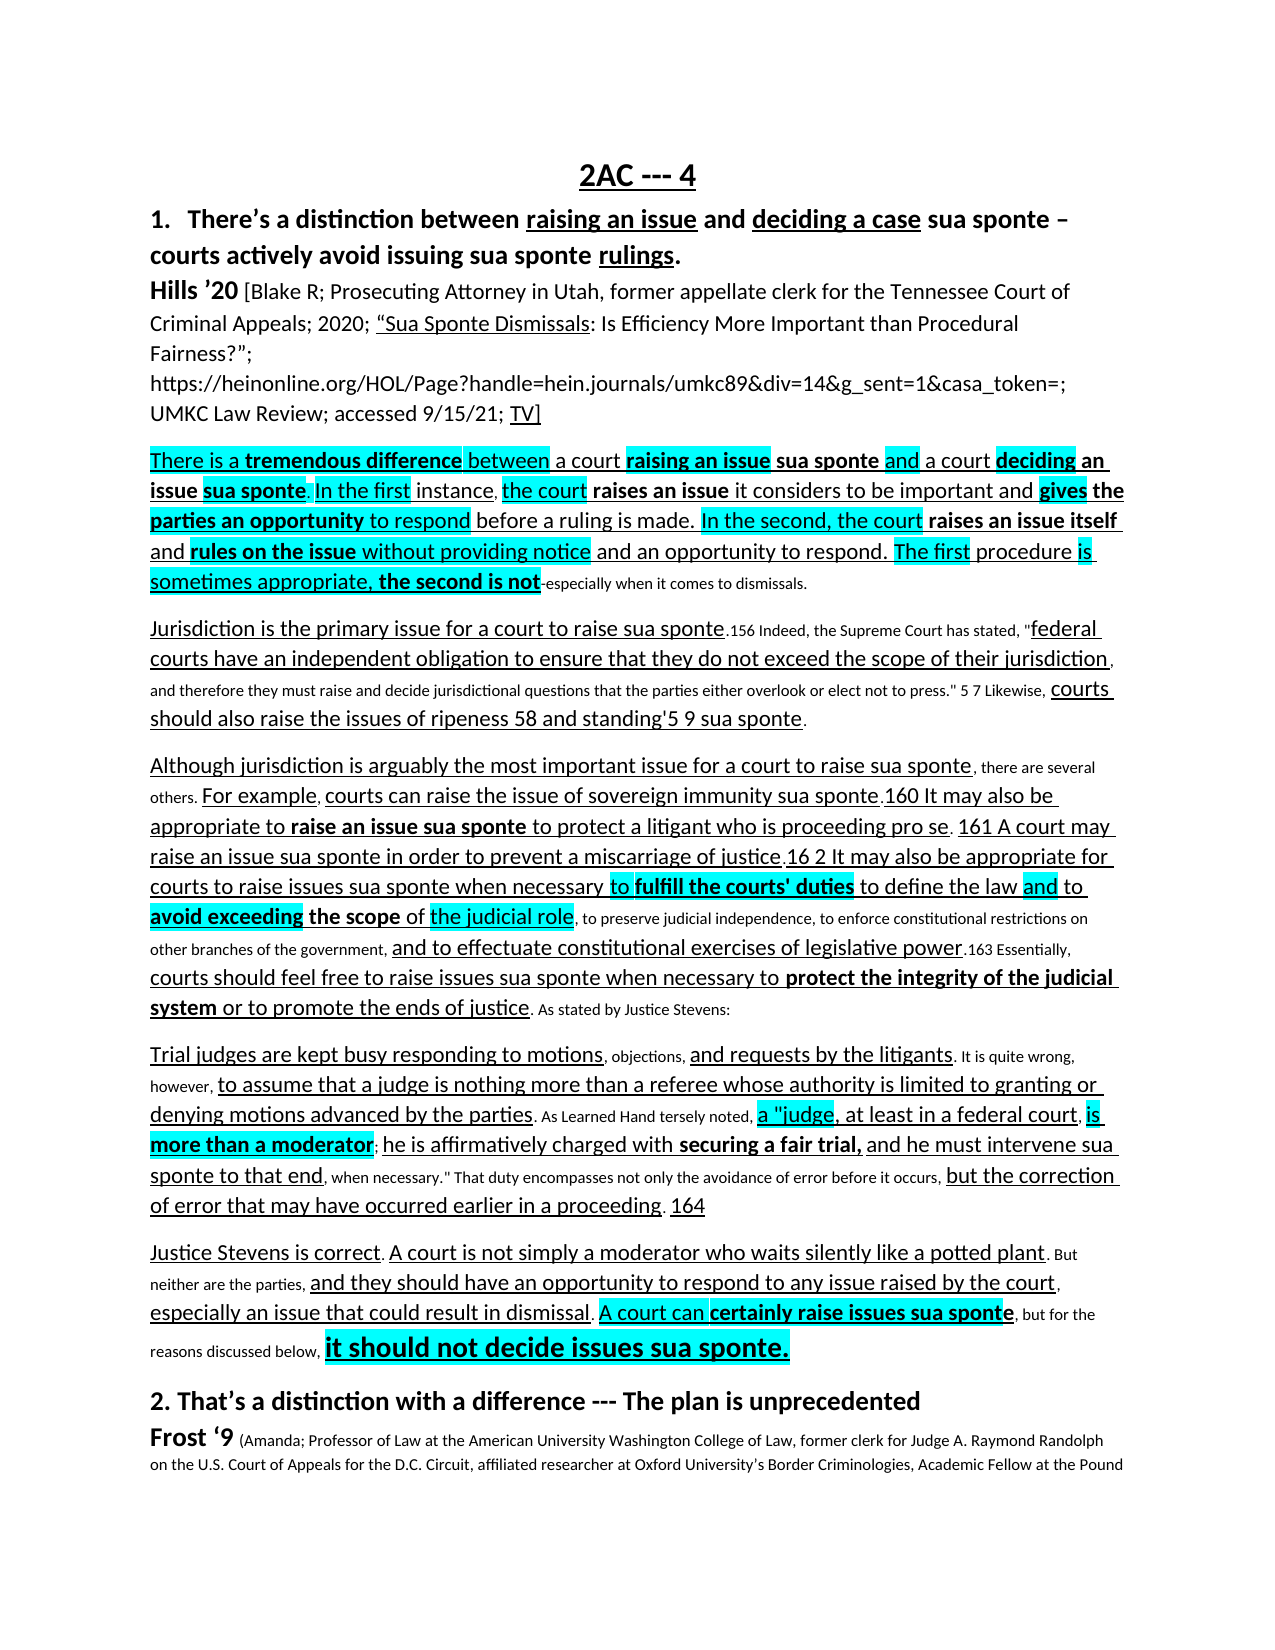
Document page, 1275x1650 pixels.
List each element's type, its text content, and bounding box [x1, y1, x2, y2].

text Although jurisdiction is arguably the most important issue for a court to raise sua sponte, there are several others. For example, courts can raise the issue of sovereign immunity sua sponte.160 It may also be appropriate to raise an issue sua sponte to protect a litigant who is proceeding pro se. 161 A court may raise an issue sua sponte in order to prevent a miscarriage of justice.16 2 It may also be appropriate for courts to raise issues sua sponte when necessary to fulfill the courts' duties to define the law and to avoid exceeding the scope of the judicial role, to preserve judicial independence, to enforce constitutional restrictions on other branches of the government, and to effectuate constitutional exercises of legislative power.163 Essentially, courts should feel free to raise issues sua sponte when necessary to protect the integrity of the judicial system or to promote the ends of justice. As stated by Justice Stevens: [150, 751, 1125, 1021]
subtitle 2AC --- 4 [150, 154, 1125, 195]
subtitle There’s a distinction between raising an issue and deciding a case sua sponte – courts actively avoid issuing sua sponte rulings. [150, 202, 1125, 271]
subtitle 2. That’s a distinction with a difference --- The plan is unprecedented [150, 1384, 1125, 1417]
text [150, 1420, 1125, 1475]
text There is a tremendous difference between a court raising an issue sua sponte and a court deciding an issue sua sponte. In the first instance, the court raises an issue it considers to be important and gives the parties an opportunity to respond before a ruling is made. In the second, the court raises an issue itself and rules on the issue without providing notice and an opportunity to respond. The first procedure is sometimes appropriate, the second is not-especially when it comes to dismissals. [150, 446, 1125, 595]
text Justice Stevens is correct. A court is not simply a moderator who waits silently like a potted plant. But neither are the parties, and they should have an opportunity to respond to any issue raised by the court, especially an issue that could result in dismissal. A court can certainly raise issues sua sponte, but for the reasons discussed below, it should not decide issues sua sponte. [150, 1238, 1125, 1365]
text Hills ’20 [Blake R; Prosecuting Attorney in Utah, former appellate clerk for the Tennessee Court of Criminal Appeals; 2020; “Sua Sponte Dismissals: Is Efficiency More Important than Procedural Fairness?”; https://heinonline.org/HOL/Page?handle=hein.journals/umkc89&div=14&g_sent=1&casa_token=; UMKC Law Review; accessed 9/15/21; TV] [150, 273, 1125, 427]
text Jurisdiction is the primary issue for a court to raise sua sponte.156 Indeed, the Supreme Court has stated, "federal courts have an independent obligation to ensure that they do not exceed the scope of their jurisdiction, and therefore they must raise and decide jurisdictional questions that the parties either overlook or elect not to press." 5 7 Likewise, courts should also raise the issues of ripeness 58 and standing'5 9 sua sponte. [150, 614, 1125, 733]
text Trial judges are kept busy responding to motions, objections, and requests by the litigants. It is quite wrong, however, to assume that a judge is nothing more than a referee whose authority is limited to granting or denying motions advanced by the parties. As Learned Hand tersely noted, a "judge, at least in a federal court, is more than a moderator; he is affirmatively charged with securing a fair trial, and he must intervene sua sponte to that end, when necessary." That duty encompasses not only the avoidance of error before it occurs, but the correction of error that may have occurred earlier in a proceeding. 164 [150, 1040, 1125, 1219]
